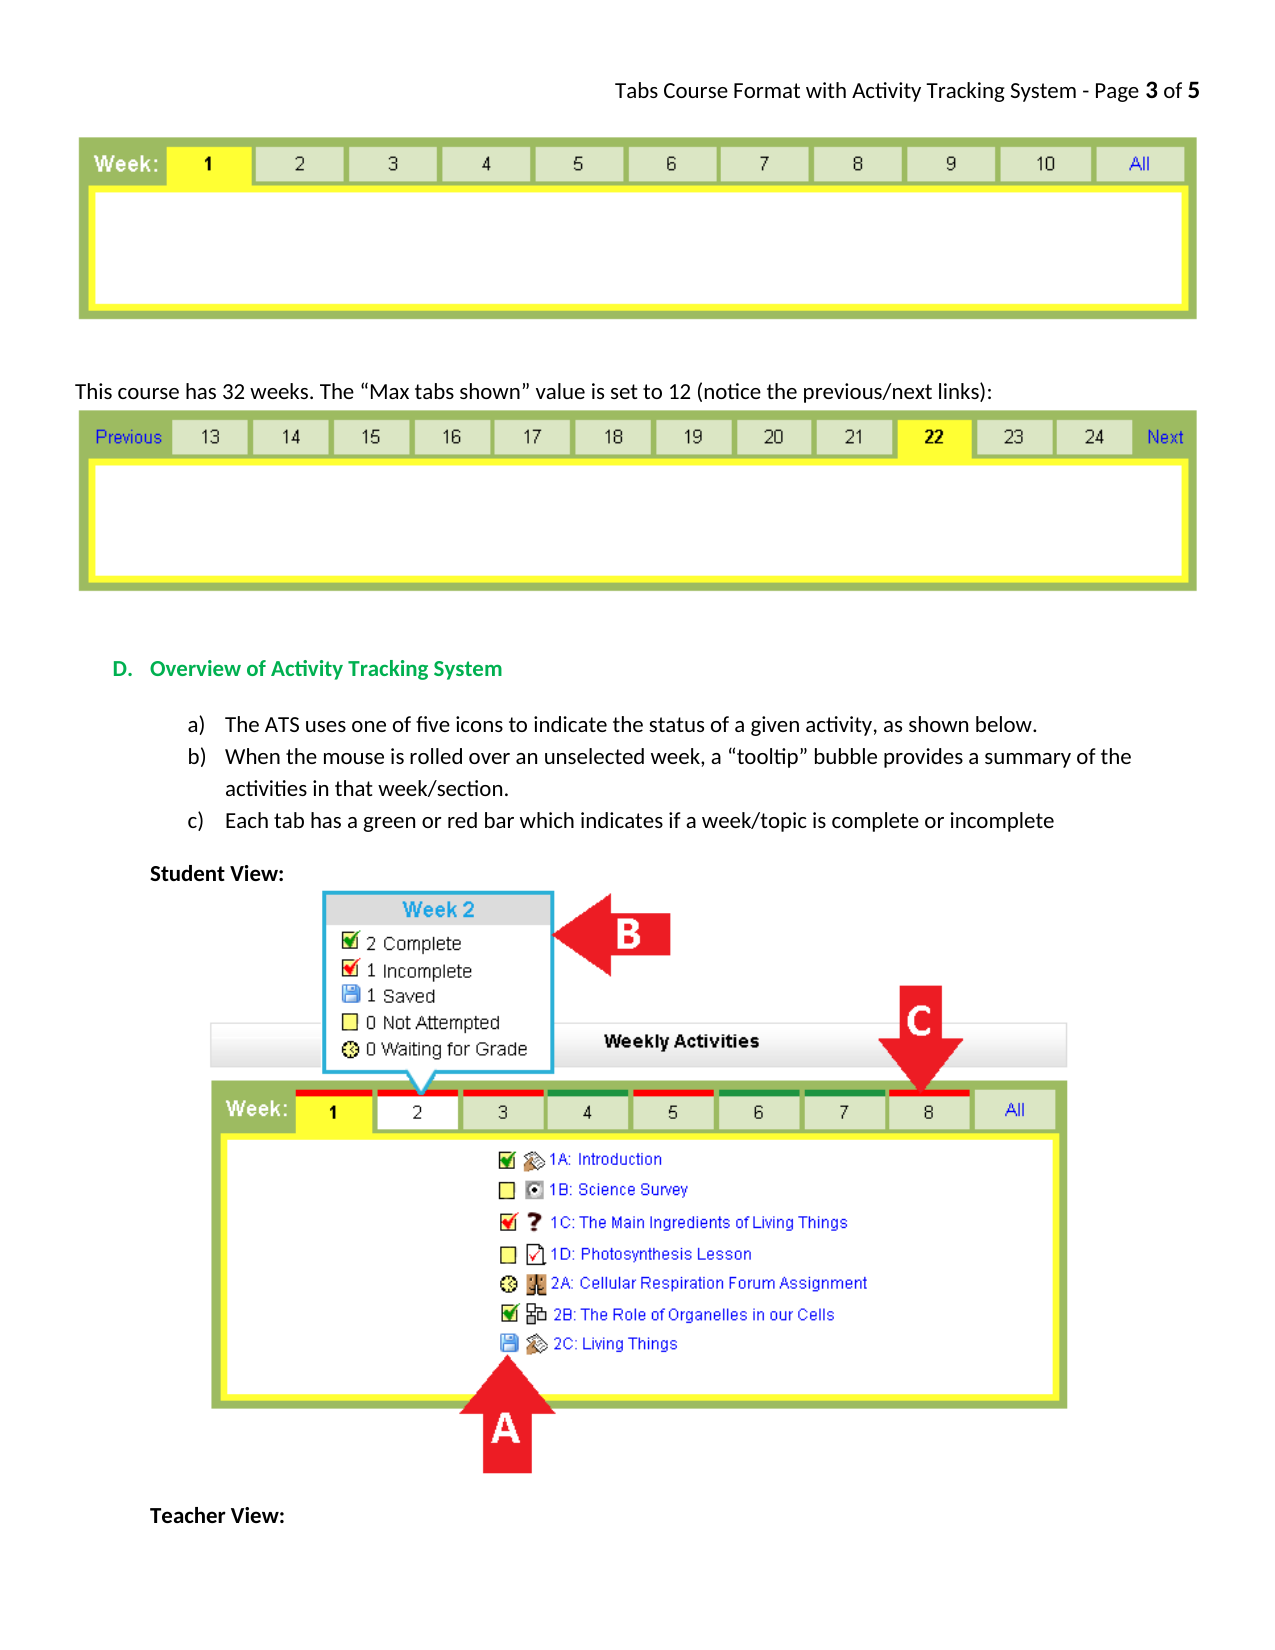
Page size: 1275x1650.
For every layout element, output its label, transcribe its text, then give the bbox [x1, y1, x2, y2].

text Teacher View: [150, 1501, 1200, 1529]
list When the mouse is rolled over an unselected week, a “tooltip” bubble provides a summary of the activities in that week/section. [187, 742, 1200, 802]
picture [75, 405, 1200, 598]
text This course has 32 weeks. The “Max tabs shown” value is set to 12 (notice the previous/next links): [75, 377, 1200, 405]
list The ATS uses one of five icons to indicate the status of a given activity, as shown below. [187, 710, 1200, 738]
picture [75, 132, 1200, 322]
list Each tab has a green or red bar which indicates if a week/topic is complete or incomplete [187, 806, 1200, 834]
text Student View: [150, 859, 1200, 887]
picture [205, 887, 1070, 1476]
list Overview of Activity Tracking System [112, 654, 1200, 682]
